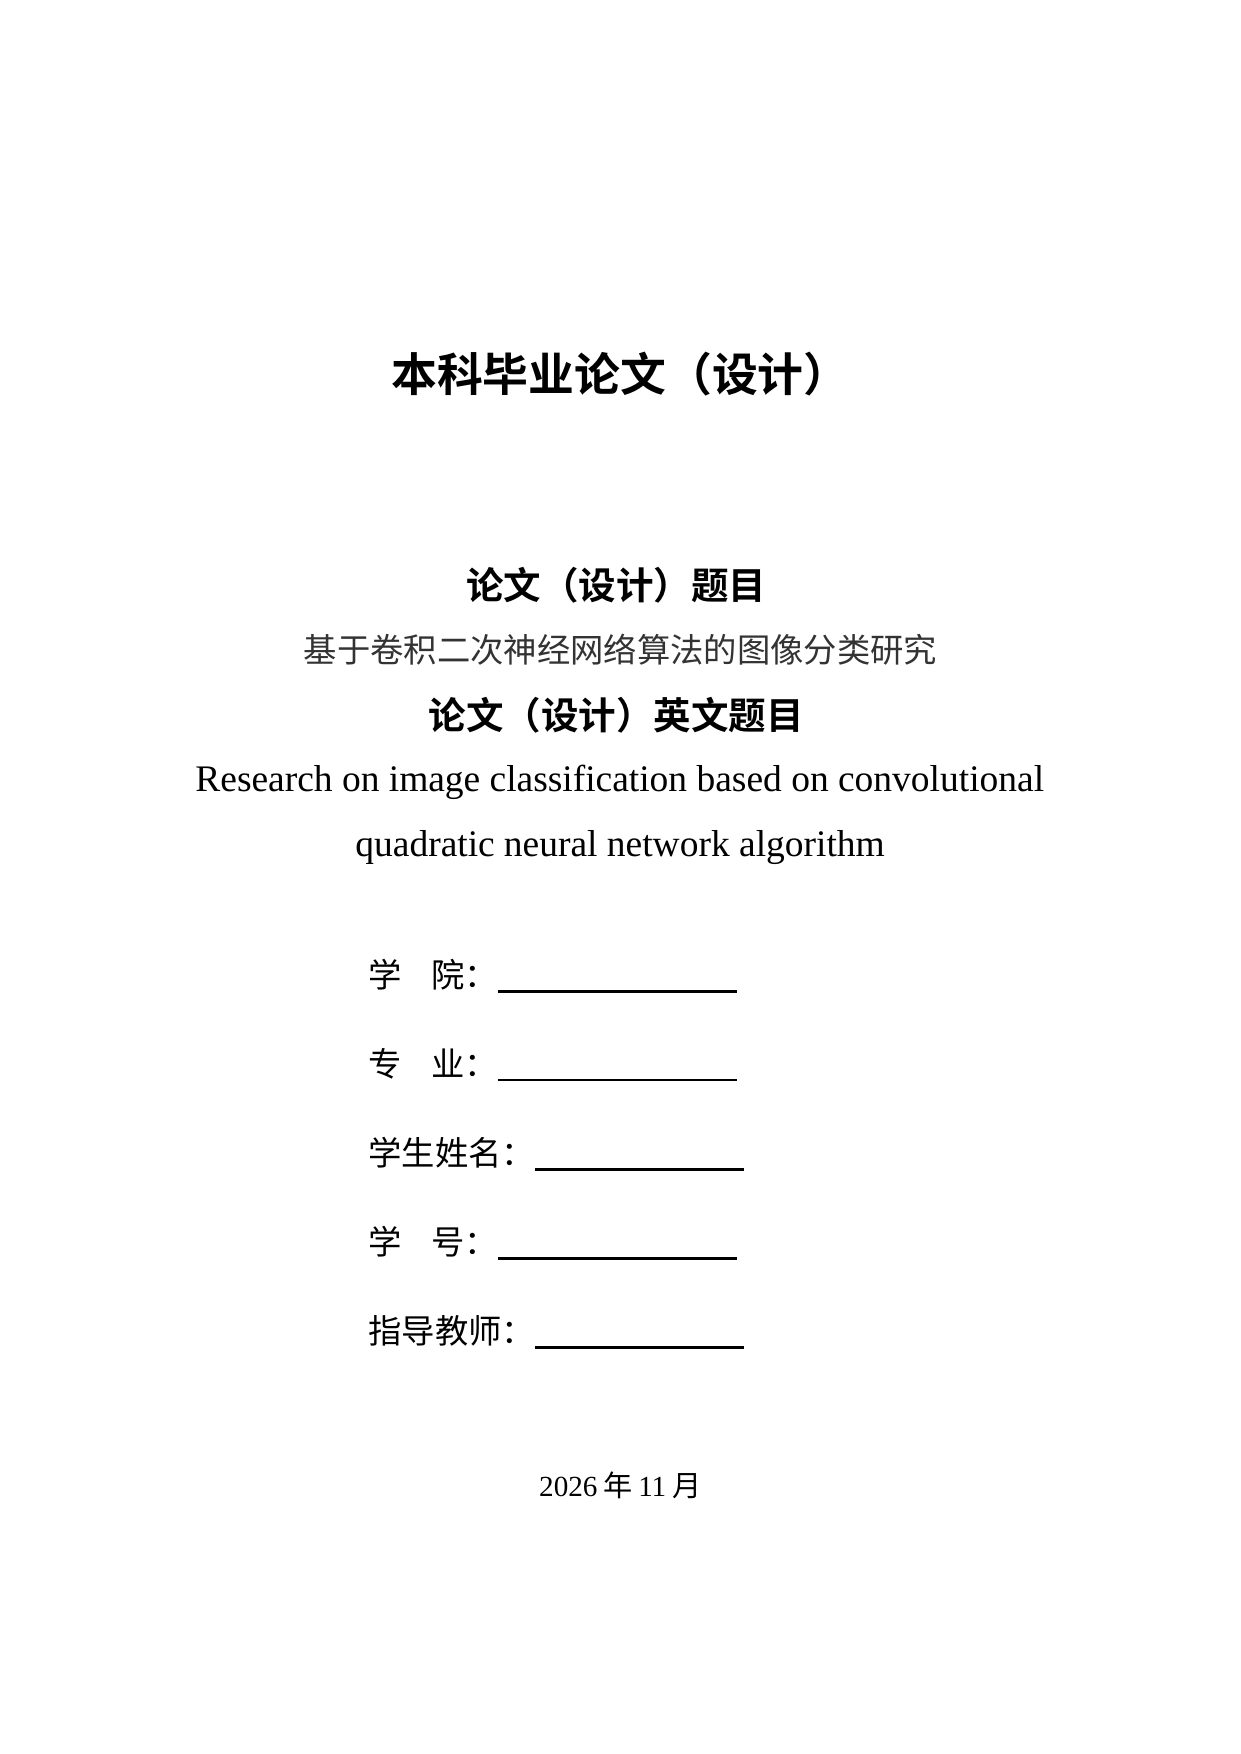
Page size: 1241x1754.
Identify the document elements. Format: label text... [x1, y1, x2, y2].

text 学生姓名： [148, 1118, 1092, 1183]
text 2024年6月 [148, 1451, 1092, 1516]
text Research on image classification based on convolutional quadratic neural network algorithm [148, 745, 1092, 875]
text 学 院： [148, 940, 1092, 1005]
text 本科毕业论文（设计） [148, 323, 1092, 420]
text 指导教师： [148, 1297, 1092, 1362]
text 学 号： [148, 1208, 1092, 1273]
text 基于卷积二次神经网络算法的图像分类研究 [148, 615, 1092, 680]
text 专 业： [148, 1029, 1092, 1094]
